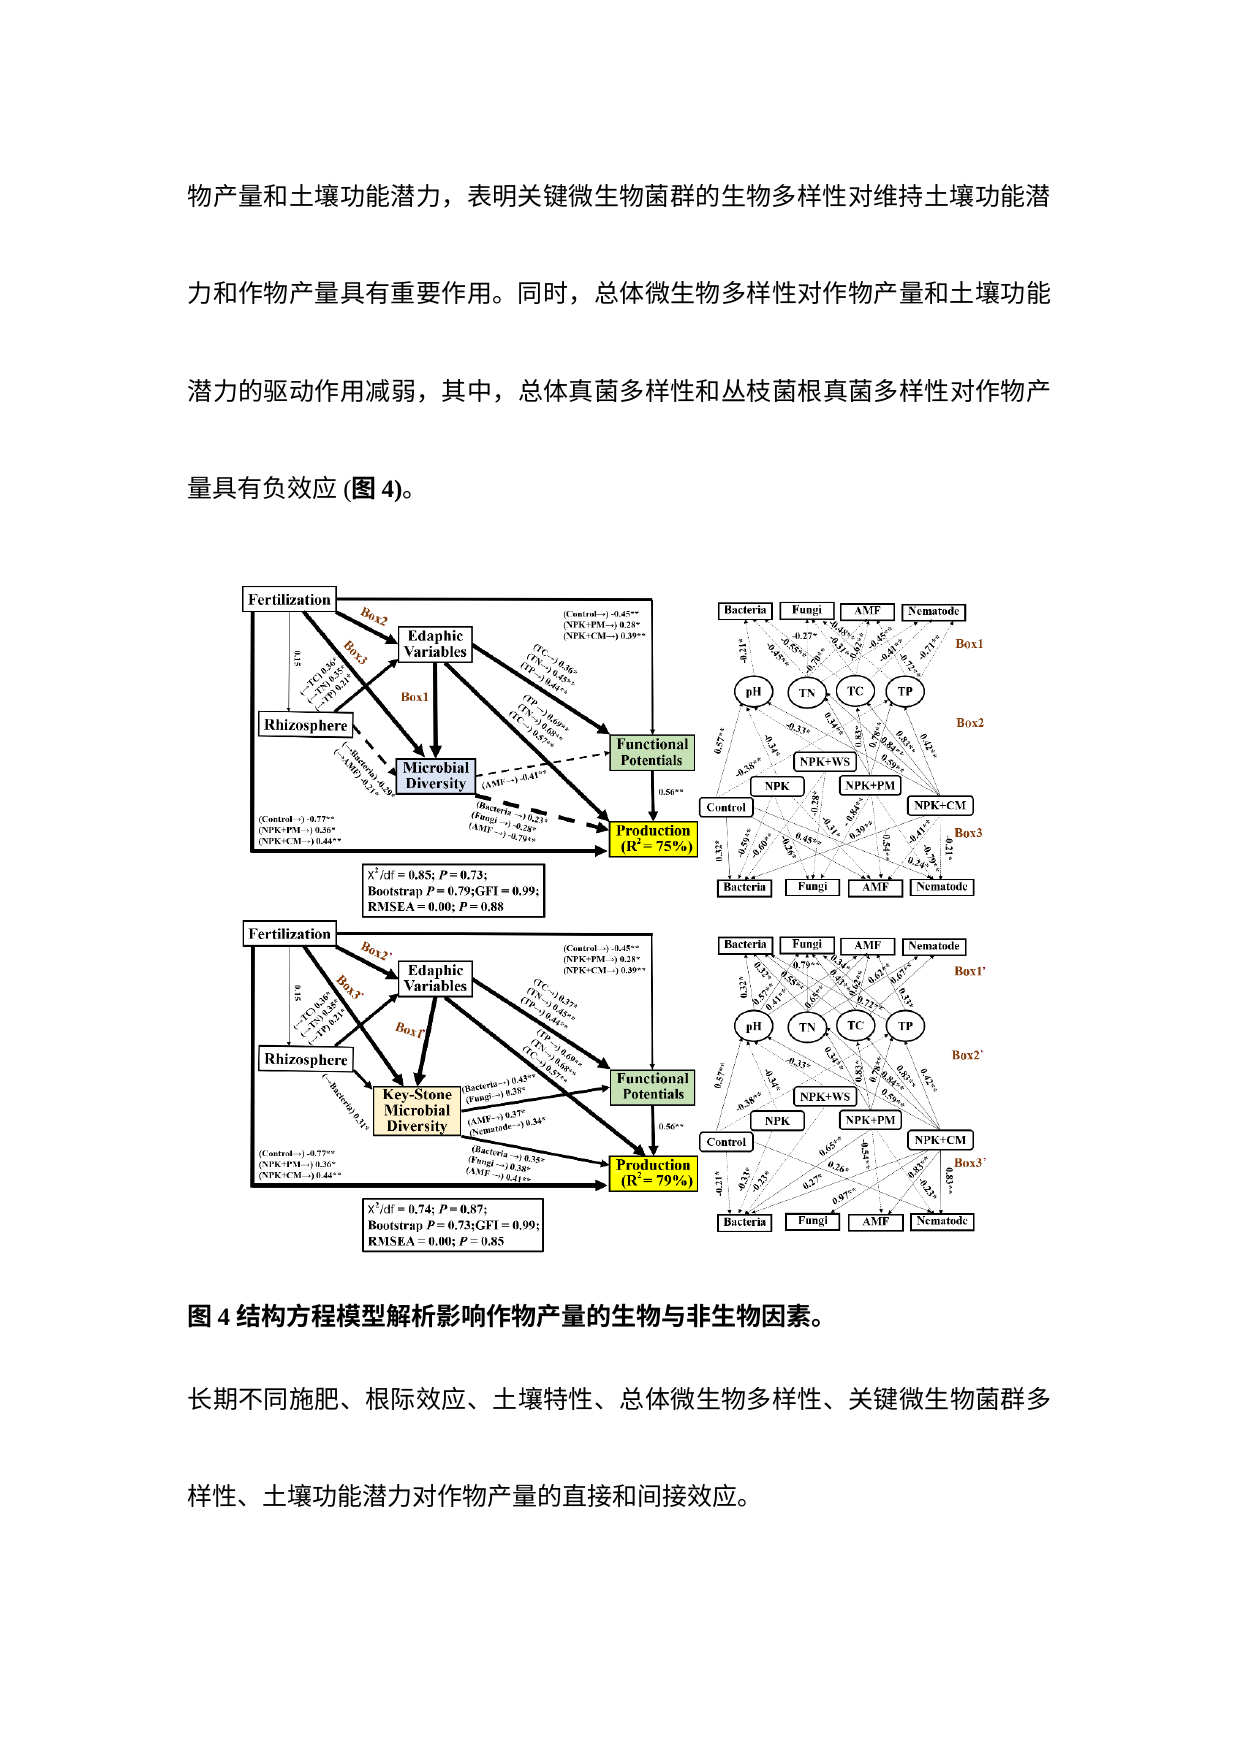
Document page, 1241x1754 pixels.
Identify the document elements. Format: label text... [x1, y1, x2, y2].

text 图4 结构方程模型解析影响作物产量的生物与非生物因素。 [187, 1282, 1053, 1347]
picture [238, 584, 1002, 1256]
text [187, 162, 1053, 519]
text 长期不同施肥、根际效应、土壤特性、总体微生物多样性、关键微生物菌群多样性、土壤功能潜力对作物产量的直接和间接效应。 [187, 1365, 1053, 1527]
